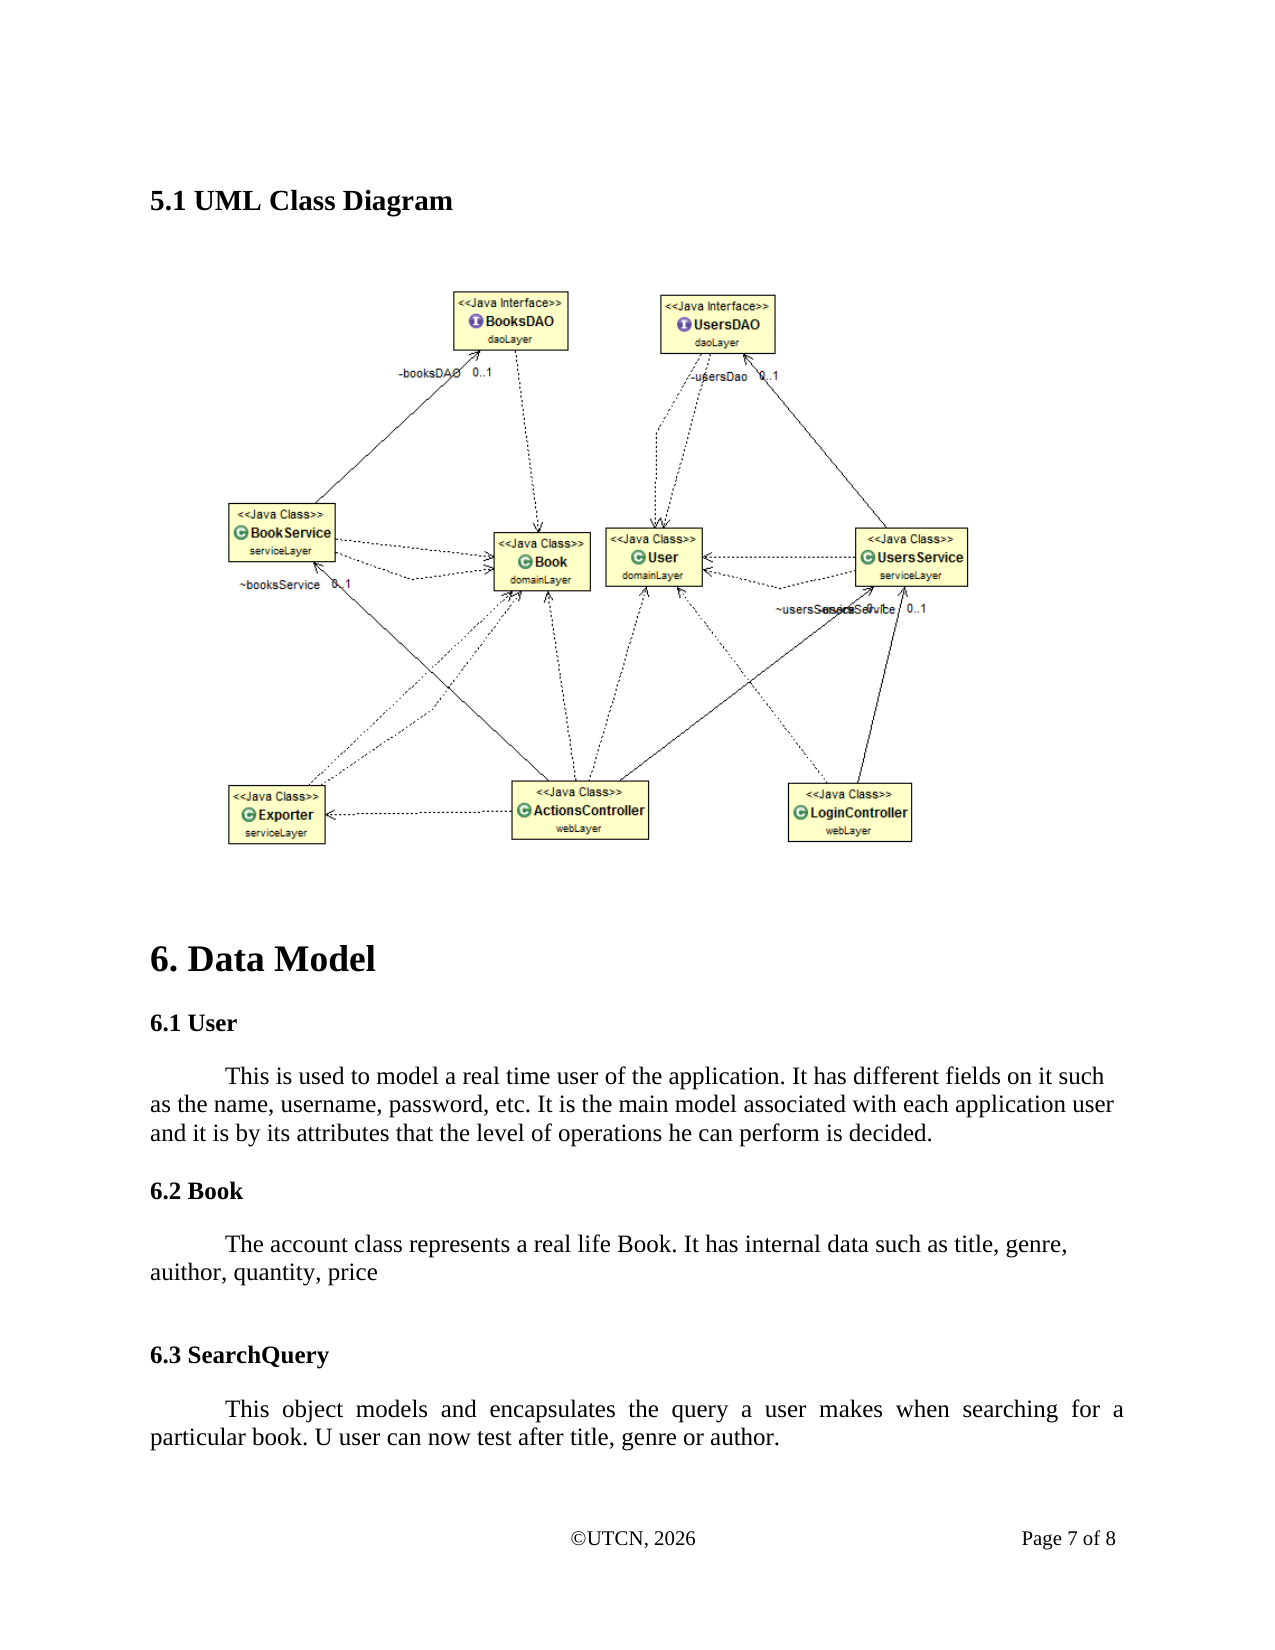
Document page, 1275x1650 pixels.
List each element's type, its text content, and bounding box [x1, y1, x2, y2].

text 6.3 SearchQuery [150, 1340, 1125, 1369]
text 5.1 UML Class Diagram [150, 183, 1125, 217]
title 6. Data Model [150, 936, 1125, 979]
text This is used to model a real time user of the application. It has different fields on it such as the name, username, password, etc. It is the main model associated with each application user and it is by its attributes that the level of operations he can perform is decided. [150, 1061, 1125, 1147]
text The account class represents a real life Book. It has internal data such as title, genre, auithor, quantity, price [150, 1229, 1125, 1286]
text This object models and encapsulates the query a user makes when searching for a particular book. U user can now test after title, genre or author. [150, 1394, 1125, 1451]
picture [150, 250, 1125, 869]
text 6.2 Book [150, 1176, 1125, 1204]
text 6.1 User [150, 1008, 1125, 1037]
